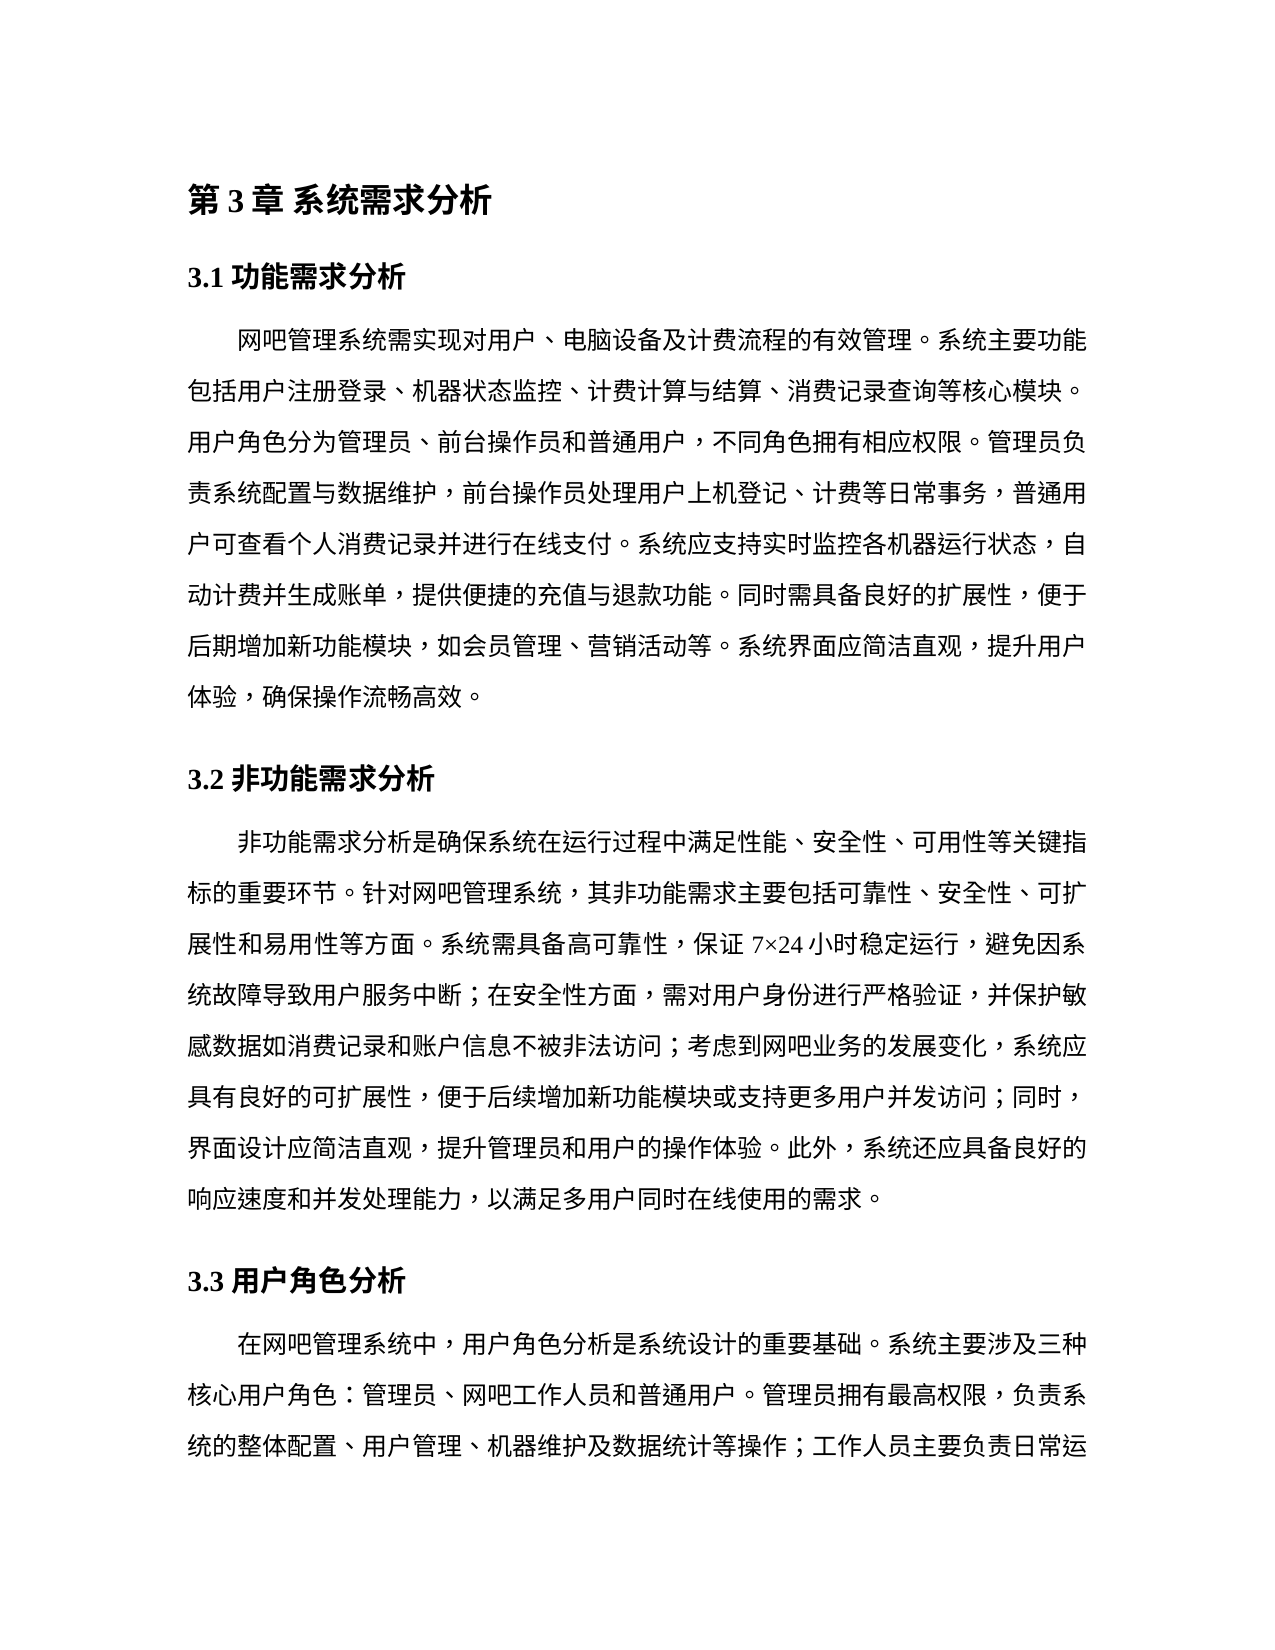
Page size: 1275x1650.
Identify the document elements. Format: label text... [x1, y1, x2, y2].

text 网吧管理系统需实现对用户、电脑设备及计费流程的有效管理。系统主要功能包括用户注册登录、机器状态监控、计费计算与结算、消费记录查询等核心模块。用户角色分为管理员、前台操作员和普通用户，不同角色拥有相应权限。管理员负责系统配置与数据维护，前台操作员处理用户上机登记、计费等日常事务，普通用户可查看个人消费记录并进行在线支付。系统应支持实时监控各机器运行状态，自动计费并生成账单，提供便捷的充值与退款功能。同时需具备良好的扩展性，便于后期增加新功能模块，如会员管理、营销活动等。系统界面应简洁直观，提升用户体验，确保操作流畅高效。 [187, 323, 1087, 714]
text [187, 1327, 1087, 1463]
text 第3章 系统需求分析 [187, 177, 1087, 222]
text 3.1 功能需求分析 [187, 256, 1087, 296]
text 3.3 用户角色分析 [187, 1260, 1087, 1300]
text 非功能需求分析是确保系统在运行过程中满足性能、安全性、可用性等关键指标的重要环节。针对网吧管理系统，其非功能需求主要包括可靠性、安全性、可扩展性和易用性等方面。系统需具备高可靠性，保证7×24小时稳定运行，避免因系统故障导致用户服务中断；在安全性方面，需对用户身份进行严格验证，并保护敏感数据如消费记录和账户信息不被非法访问；考虑到网吧业务的发展变化，系统应具有良好的可扩展性，便于后续增加新功能模块或支持更多用户并发访问；同时，界面设计应简洁直观，提升管理员和用户的操作体验。此外，系统还应具备良好的响应速度和并发处理能力，以满足多用户同时在线使用的需求。 [187, 825, 1087, 1216]
text 3.2 非功能需求分析 [187, 758, 1087, 798]
